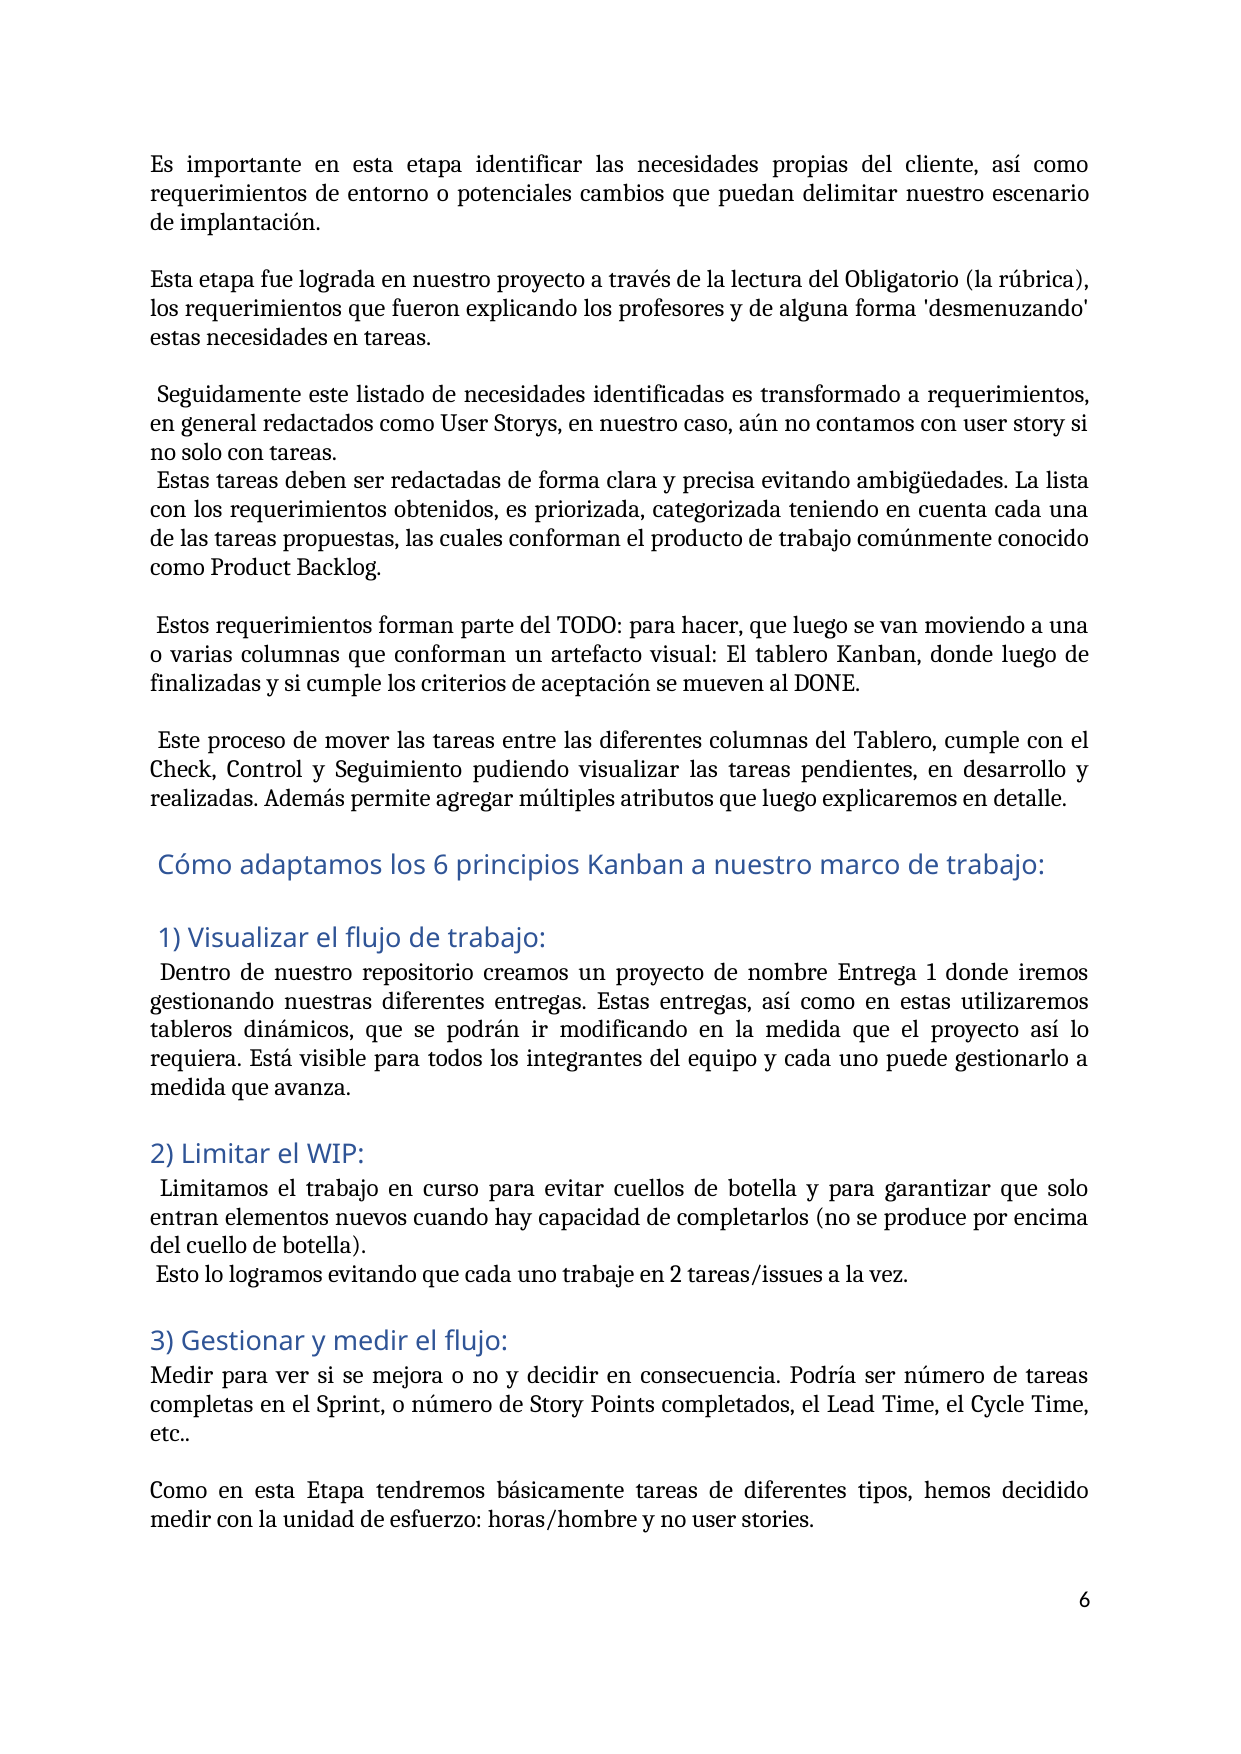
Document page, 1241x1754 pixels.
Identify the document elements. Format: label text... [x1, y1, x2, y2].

text Dentro de nuestro repositorio creamos un proyecto de nombre Entrega 1 donde iremos gestionando nuestras diferentes entregas. Estas entregas, así como en estas utilizaremos tableros dinámicos, que se podrán ir modificando en la medida que el proyecto así lo requiera. Está visible para todos los integrantes del equipo y cada uno puede gestionarlo a medida que avanza. [150, 958, 1090, 1102]
text Limitamos el trabajo en curso para evitar cuellos de botella y para garantizar que solo entran elementos nuevos cuando hay capacidad de completarlos (no se produce por encima del cuello de botella). [150, 1174, 1090, 1260]
subtitle 1) Visualizar el flujo de trabajo: [150, 918, 1090, 955]
text Estas tareas deben ser redactadas de forma clara y precisa evitando ambigüedades. La lista con los requerimientos obtenidos, es priorizada, categorizada teniendo en cuenta cada una de las tareas propuestas, las cuales conforman el producto de trabajo comúnmente conocido como Product Backlog. [150, 466, 1090, 581]
text Medir para ver si se mejora o no y decidir en consecuencia. Podría ser número de tareas completas en el Sprint, o número de Story Points completados, el Lead Time, el Cycle Time, etc.. [150, 1361, 1090, 1447]
subtitle 2) Limitar el WIP: [150, 1134, 1090, 1171]
text Como en esta Etapa tendremos básicamente tareas de diferentes tipos, hemos decidido medir con la unidad de esfuerzo: horas/hombre y no user stories. [150, 1476, 1090, 1534]
text Este proceso de mover las tareas entre las diferentes columnas del Tablero, cumple con el Check, Control y Seguimiento pudiendo visualizar las tareas pendientes, en desarrollo y realizadas. Además permite agregar múltiples atributos que luego explicaremos en detalle. [150, 726, 1090, 812]
text Seguidamente este listado de necesidades identificadas es transformado a requerimientos, en general redactados como User Storys, en nuestro caso, aún no contamos con user story si no solo con tareas. [150, 380, 1090, 466]
text Estos requerimientos forman parte del TODO: para hacer, que luego se van moviendo a una o varias columnas que conforman un artefacto visual: El tablero Kanban, donde luego de finalizadas y si cumple los criterios de aceptación se mueven al DONE. [150, 611, 1090, 697]
subtitle 3) Gestionar y medir el flujo: [150, 1322, 1090, 1359]
text Esto lo logramos evitando que cada uno trabaje en 2 tareas/issues a la vez. [150, 1260, 1090, 1289]
text Es importante en esta etapa identificar las necesidades propias del cliente, así como requerimientos de entorno o potenciales cambios que puedan delimitar nuestro escenario de implantación. [150, 150, 1090, 236]
text Esta etapa fue lograda en nuestro proyecto a través de la lectura del Obligatorio (la rúbrica), los requerimientos que fueron explicando los profesores y de alguna forma 'desmenuzando' estas necesidades en tareas. [150, 265, 1090, 351]
subtitle Cómo adaptamos los 6 principios Kanban a nuestro marco de trabajo: [150, 845, 1090, 882]
